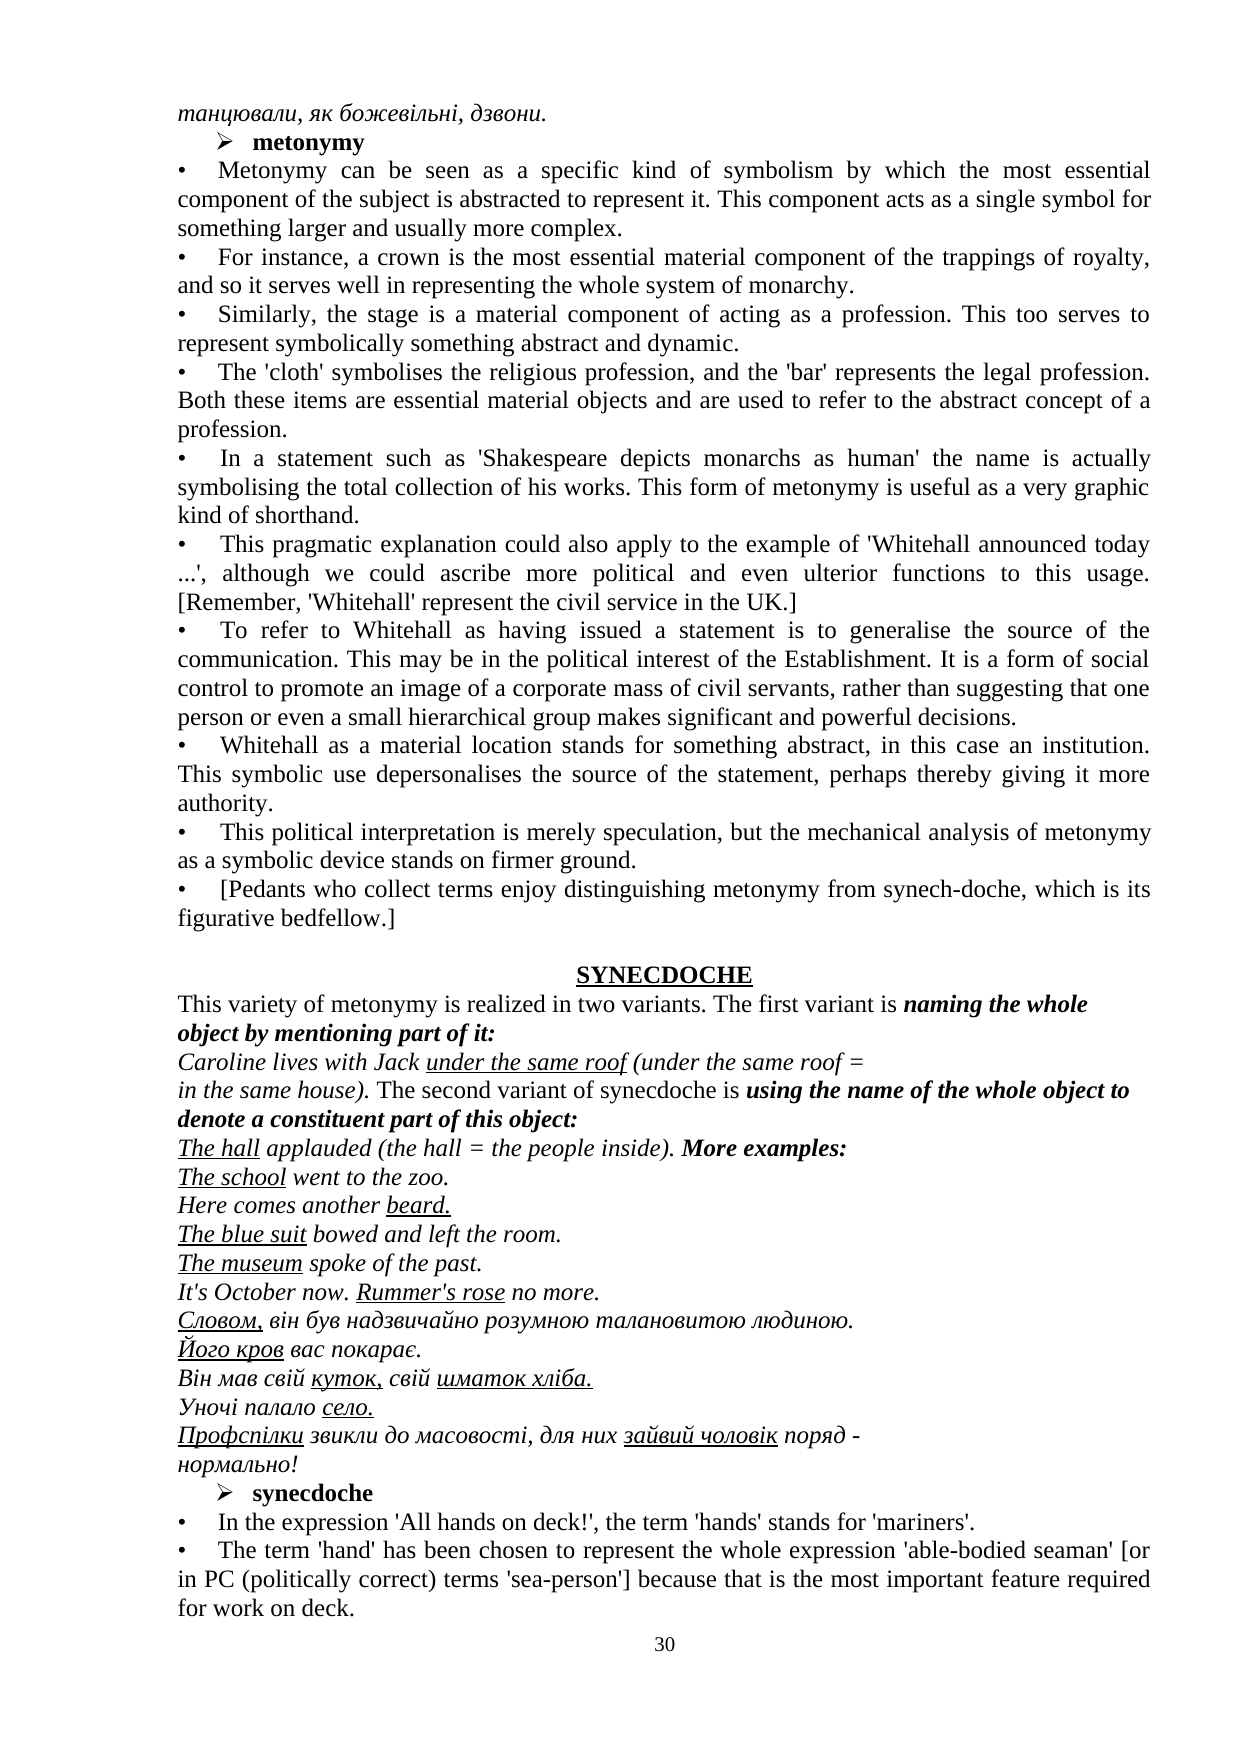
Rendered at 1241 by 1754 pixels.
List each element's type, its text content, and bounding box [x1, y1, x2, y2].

text Словом, він був надзвичайно розумною талановитою людиною. [177, 1305, 1152, 1334]
text Уночі палало село. [177, 1392, 1152, 1420]
text It's October now. Rummer's rose no more. [177, 1277, 1152, 1305]
list Whitehall as a material location stands for something abstract, in this case an institution. This symbolic use depersonalises the source of the statement, perhaps thereby giving it more authority. [177, 730, 1152, 817]
text SYNECDOCHE [177, 960, 1152, 989]
text The museum spoke of the past. [177, 1248, 1152, 1277]
list The term 'hand' has been chosen to represent the whole expression 'able-bodied seaman' [or in PC (politically correct) terms 'sea-person'] because that is the most important feature required for work on deck. [177, 1535, 1152, 1622]
text Його кров вас покарає. [177, 1334, 1152, 1363]
text The blue suit bowed and left the room. [177, 1219, 1152, 1248]
list To refer to Whitehall as having issued a statement is to generalise the source of the communication. This may be in the political interest of the Establishment. It is a form of social control to promote an image of a corporate mass of civil servants, rather than suggesting that one person or even a small hierarchical group makes significant and powerful decisions. [177, 615, 1152, 730]
text Here comes another beard. [177, 1190, 1152, 1219]
list This political interpretation is merely speculation, but the mechanical analysis of metonymy as a symbolic device stands on firmer ground. [177, 817, 1152, 874]
text The hall applauded (the hall = the people inside). More examples: [177, 1133, 1152, 1162]
text Caroline lives with Jack under the same roof (under the same roof = [177, 1047, 1152, 1075]
text Він мав свій куток, свій шматок хліба. [177, 1363, 1152, 1392]
text нормально! [177, 1449, 1152, 1478]
list [Pedants who collect terms enjoy distinguishing metonymy from synech-doche, which is its figurative bedfellow.] [177, 874, 1152, 932]
list The 'cloth' symbolises the religious profession, and the 'bar' represents the legal profession. Both these items are essential material objects and are used to refer to the abstract concept of a profession. [177, 357, 1152, 443]
list For instance, a crown is the most essential material component of the trappings of royalty, and so it serves well in representing the whole system of monarchy. [177, 242, 1152, 299]
list This pragmatic explanation could also apply to the example of 'Whitehall announced today ...', although we could ascribe more political and even ulterior functions to this usage. [Remember, 'Whitehall' represent the civil service in the UK.] [177, 529, 1152, 615]
list synecdoche [215, 1478, 1152, 1507]
text This variety of metonymy is realized in two variants. The first variant is naming the whole object by mentioning part of it: [177, 989, 1152, 1047]
text танцювали, як божевільні, дзвони. [177, 98, 1152, 127]
list In the expression 'All hands on deck!', the term 'hands' stands for 'mariners'. [177, 1507, 1152, 1535]
text Профспілки звикли до масовості, для них зайвий чоловік поряд - [177, 1420, 1152, 1449]
text in the same house). The second variant of synecdoche is using the name of the whole object to denote a constituent part of this object: [177, 1075, 1152, 1133]
list In a statement such as 'Shakespeare depicts monarchs as human' the name is actually symbolising the total collection of his works. This form of metonymy is useful as a very graphic kind of shorthand. [177, 443, 1152, 529]
text The school went to the zoo. [177, 1162, 1152, 1190]
list Similarly, the stage is a material component of acting as a profession. This too serves to represent symbolically something abstract and dynamic. [177, 299, 1152, 357]
list Metonymy can be seen as a specific kind of symbolism by which the most essential component of the subject is abstracted to represent it. This component acts as a single symbol for something larger and usually more complex. [177, 155, 1152, 242]
list metonymy [215, 127, 1152, 155]
